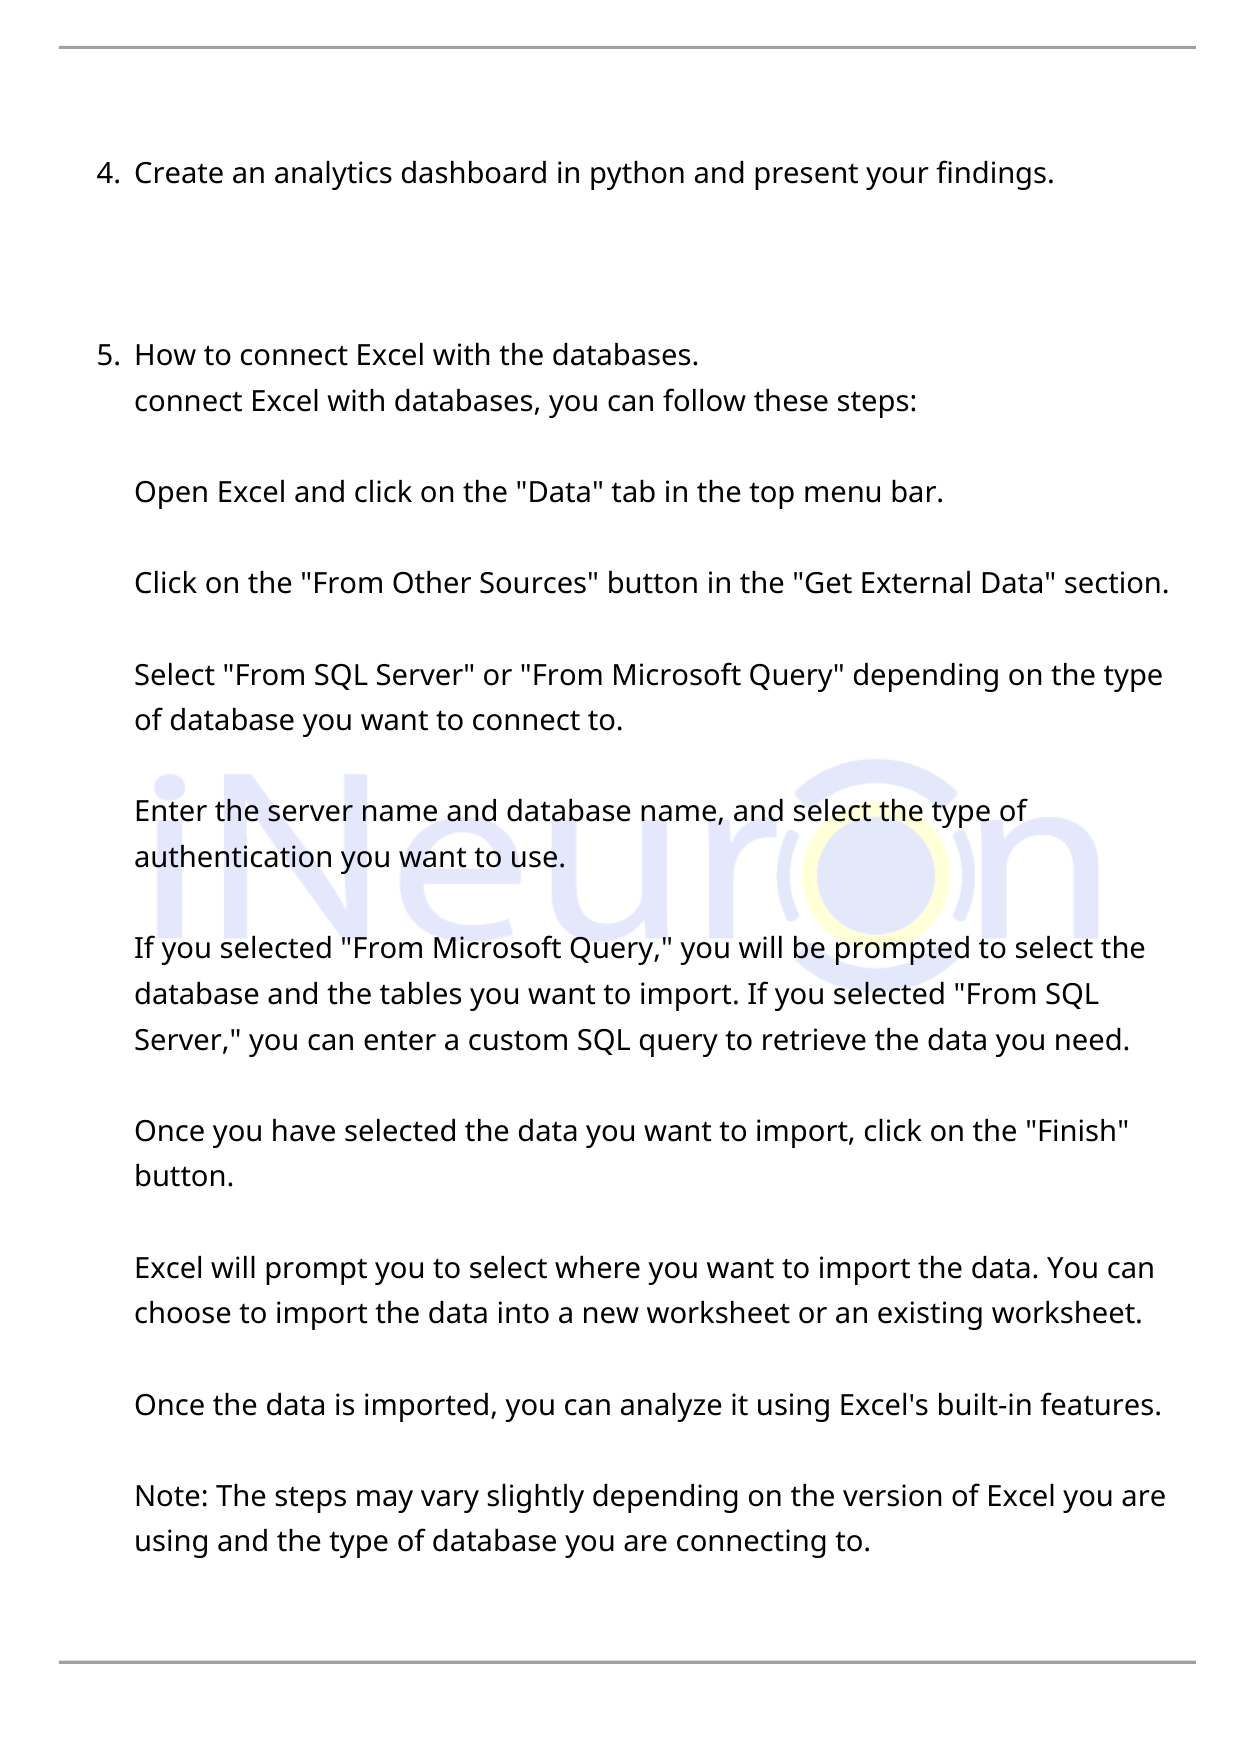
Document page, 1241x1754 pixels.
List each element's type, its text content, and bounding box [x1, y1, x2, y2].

text If you selected "From Microsoft Query," you will be prompted to select the database and the tables you want to import. If you selected "From SQL Server," you can enter a custom SQL query to retrieve the data you need. [134, 927, 1196, 1058]
text Once you have selected the data you want to import, click on the "Finish" button. [134, 1110, 1196, 1195]
list How to connect Excel with the databases. [96, 334, 1196, 374]
text Click on the "From Other Sources" button in the "Get External Data" section. [134, 562, 1196, 602]
text Once the data is imported, you can analyze it using Excel's built-in features. [134, 1384, 1196, 1423]
text Select "From SQL Server" or "From Microsoft Query" depending on the type of database you want to connect to. [134, 654, 1196, 739]
text Note: The steps may vary slightly depending on the version of Excel you are using and the type of database you are connecting to. [134, 1475, 1196, 1560]
text Enter the server name and database name, and select the type of authentication you want to use. [134, 791, 1196, 876]
text Open Excel and click on the "Data" tab in the top menu bar. [134, 471, 1196, 511]
text connect Excel with databases, you can follow these steps: [134, 380, 1196, 420]
text Excel will prompt you to select where you want to import the data. You can choose to import the data into a new worksheet or an existing worksheet. [134, 1247, 1196, 1332]
list Create an analytics dashboard in python and present your findings. [96, 152, 1196, 192]
